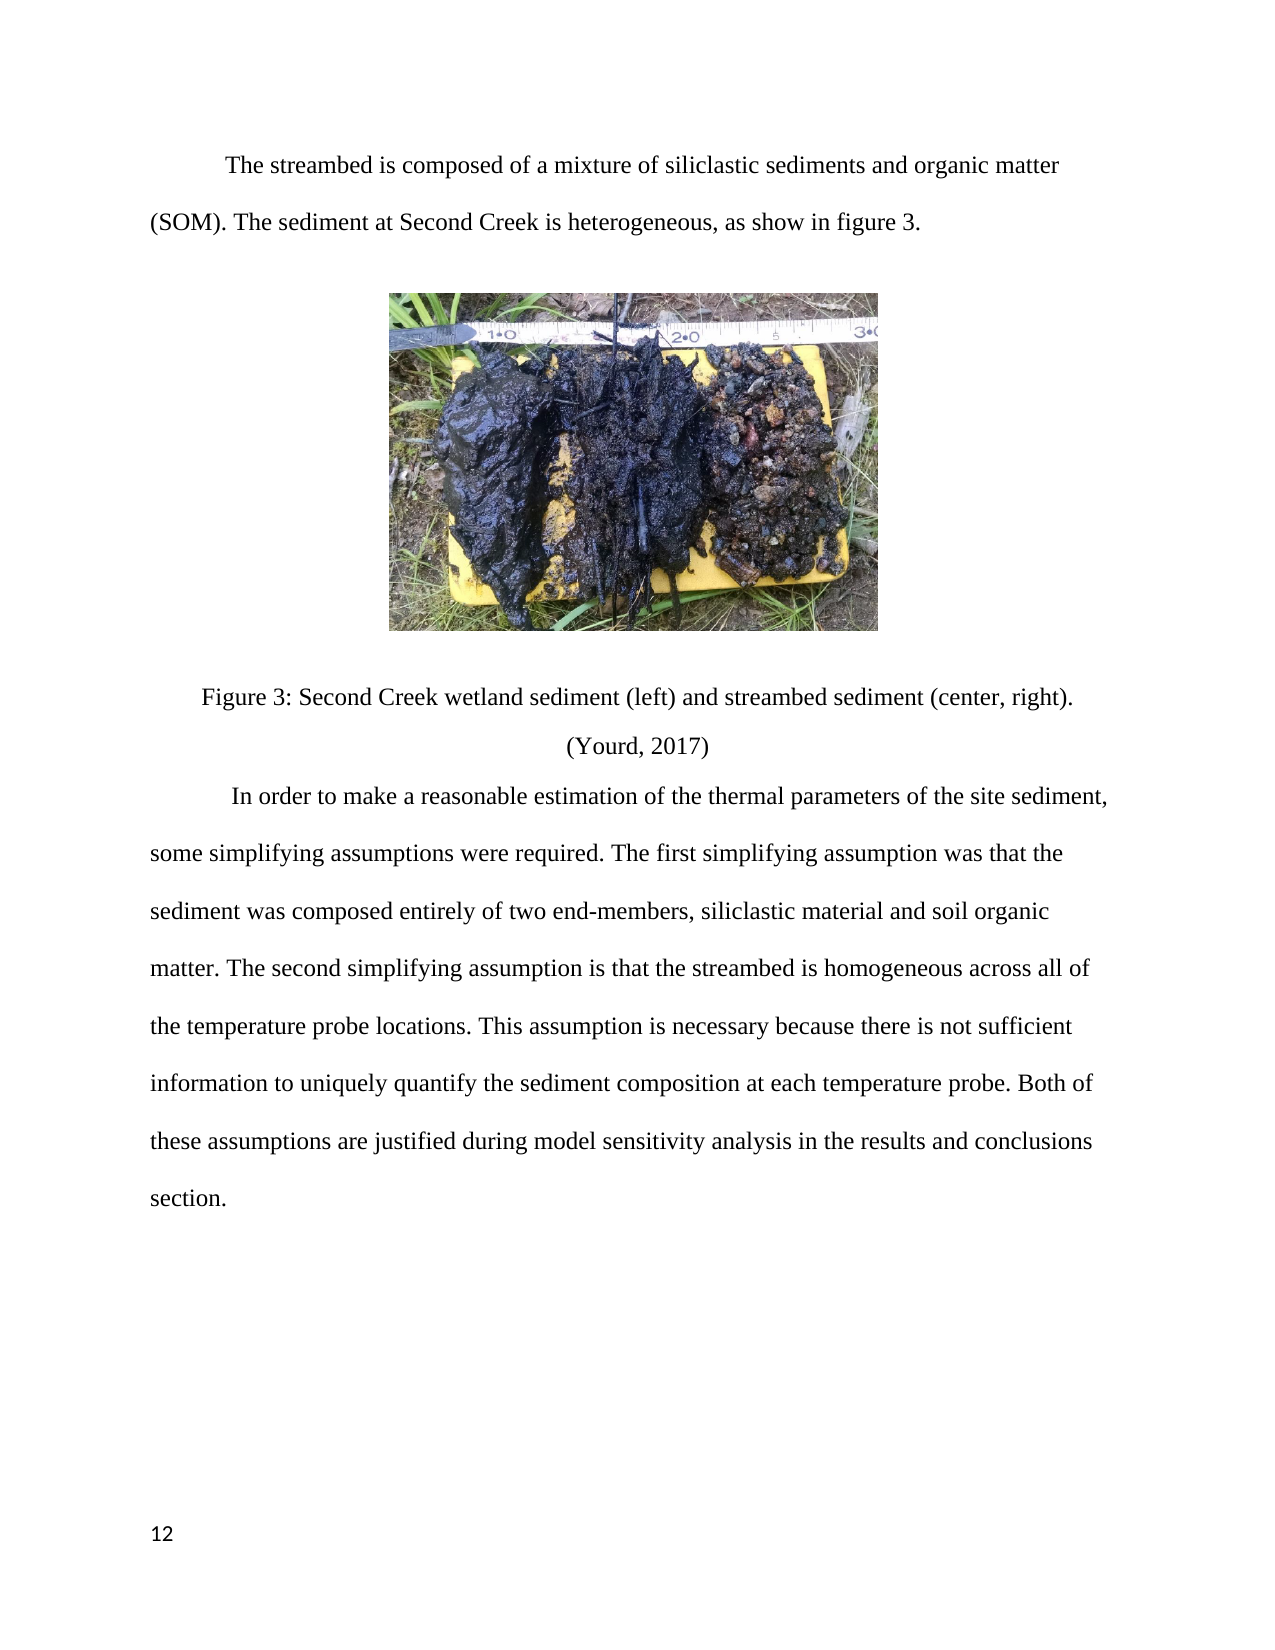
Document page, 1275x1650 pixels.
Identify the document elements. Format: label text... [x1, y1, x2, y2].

text (Yourd, 2017) [150, 731, 1125, 760]
text Figure 3: Second Creek wetland sediment (left) and streambed sediment (center, right). [150, 682, 1125, 710]
text The streambed is composed of a mixture of siliclastic sediments and organic matter (SOM). The sediment at Second Creek is heterogeneous, as show in figure 3. [150, 150, 1125, 236]
picture [375, 285, 900, 633]
text In order to make a reasonable estimation of the thermal parameters of the site sediment, some simplifying assumptions were required. The first simplifying assumption was that the sediment was composed entirely of two end-members, siliclastic material and soil organic matter. The second simplifying assumption is that the streambed is homogeneous across all of the temperature probe locations. This assumption is necessary because there is not sufficient information to uniquely quantify the sediment composition at each temperature probe. Both of these assumptions are justified during model sensitivity analysis in the results and conclusions section. [150, 781, 1125, 1212]
